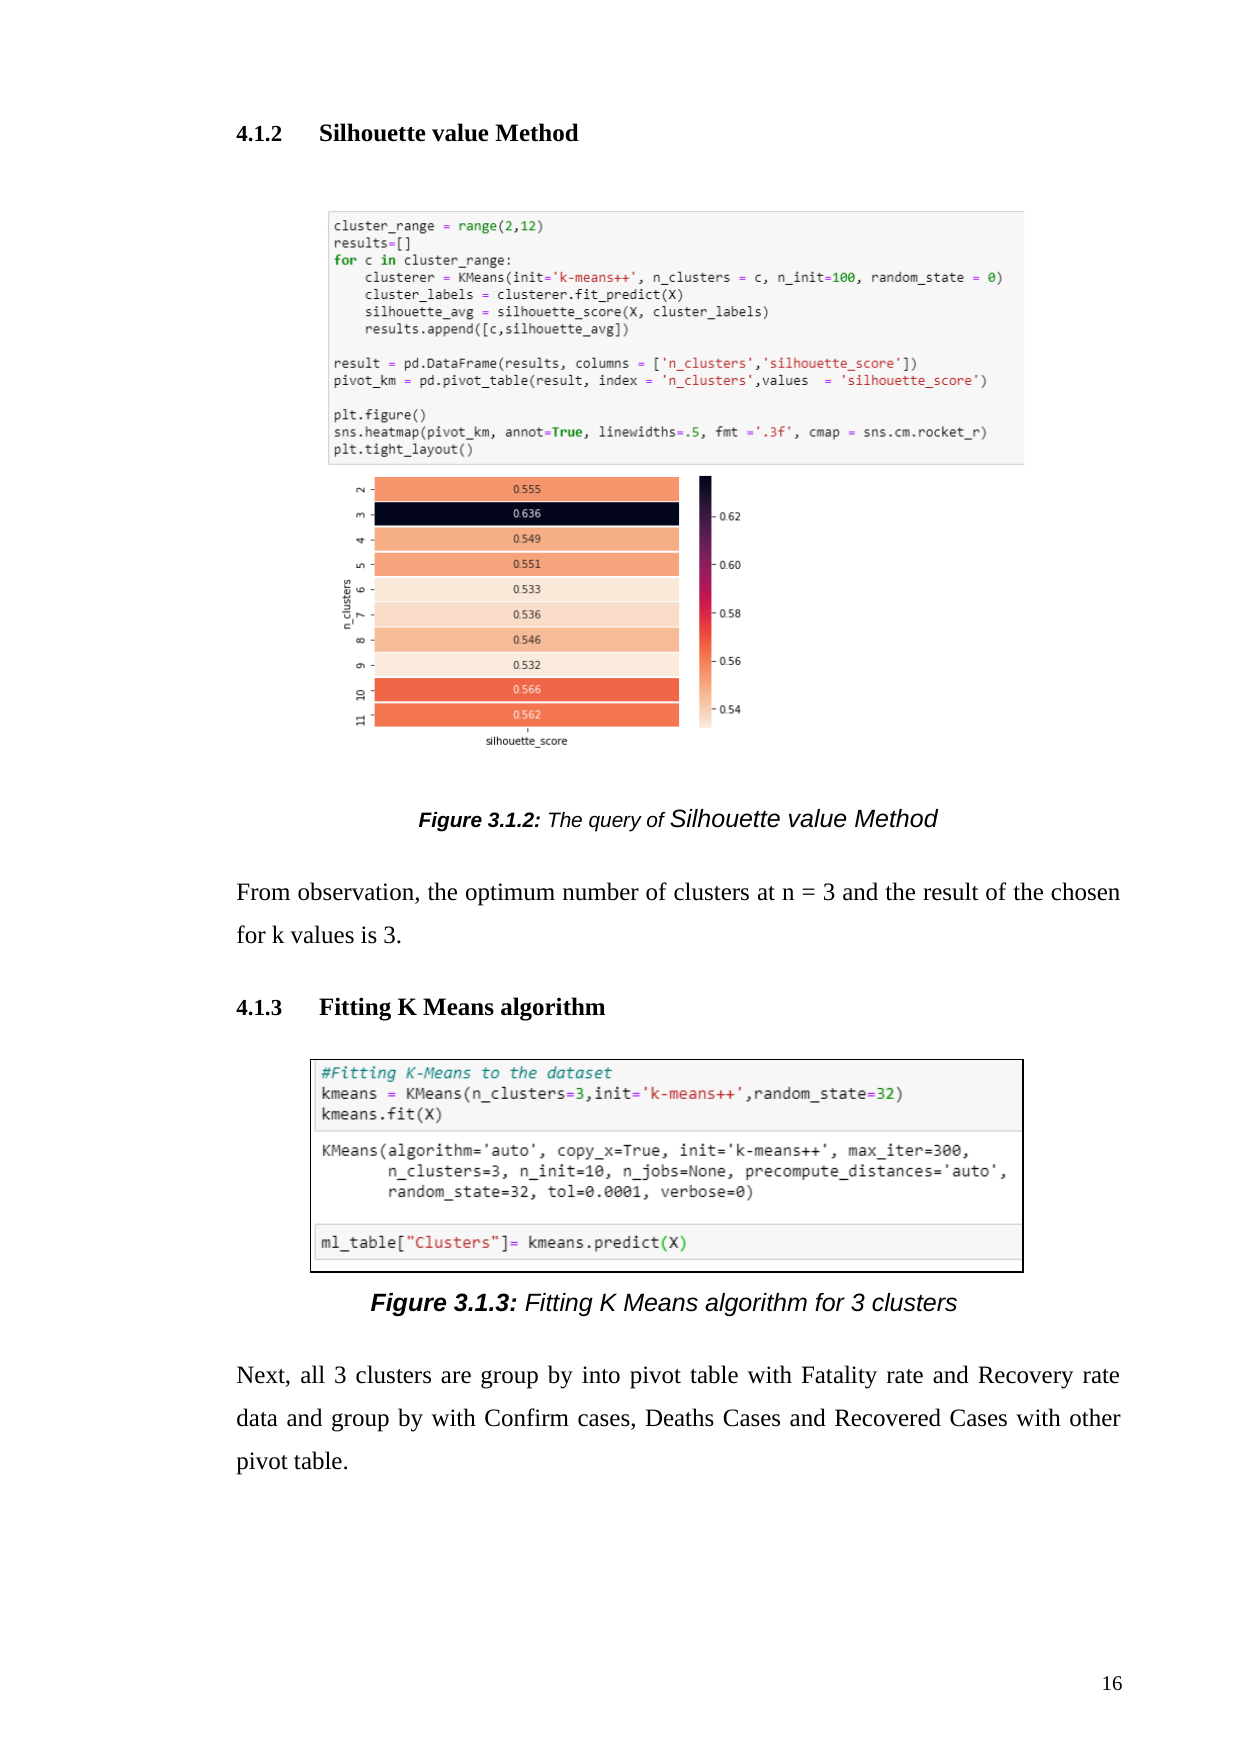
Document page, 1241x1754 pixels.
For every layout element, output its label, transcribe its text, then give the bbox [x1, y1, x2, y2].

text Next, all 3 clusters are group by into pivot table with Fatality rate and Recovery rate data and group by with Confirm cases, Deaths Cases and Recovered Cases with other pivot table. [236, 1360, 1122, 1475]
subtitle Silhouette value Method [236, 118, 1122, 147]
text From observation, the optimum number of clusters at n = 3 and the result of the chosen for k values is 3. [236, 905, 1122, 948]
picture [311, 1060, 1022, 1271]
subtitle Fitting K Means algorithm [236, 992, 1122, 1021]
list Figure 3.1.3: Fitting K Means algorithm for 3 clusters [370, 1288, 1122, 1317]
picture [320, 210, 1025, 764]
text Figure 3.1.2: The query of Silhouette value Method [236, 804, 1122, 833]
